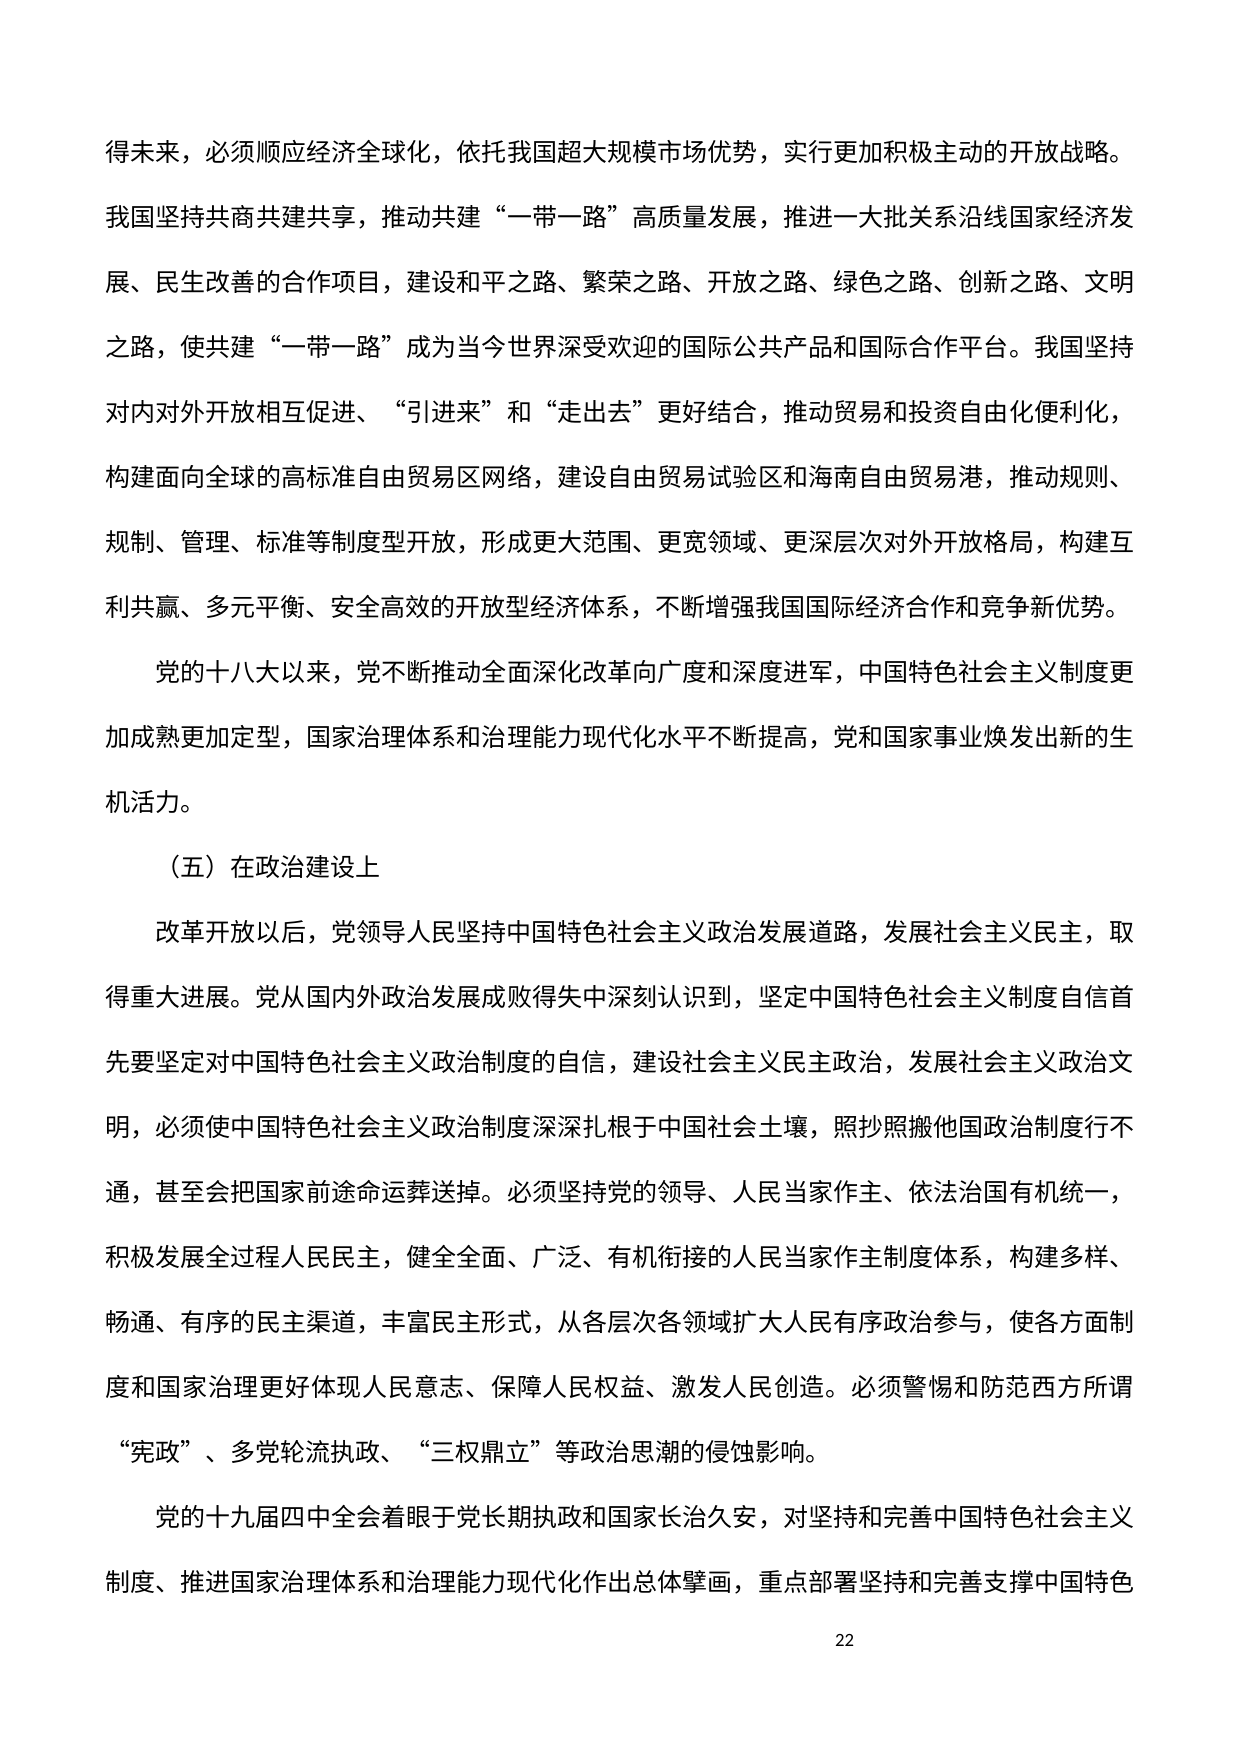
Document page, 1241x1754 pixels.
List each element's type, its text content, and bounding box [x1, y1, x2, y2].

text 党的十八大以来，党不断推动全面深化改革向广度和深度进军，中国特色社会主义制度更加成熟更加定型，国家治理体系和治理能力现代化水平不断提高，党和国家事业焕发出新的生机活力。 [105, 638, 1135, 833]
text 改革开放以后，党领导人民坚持中国特色社会主义政治发展道路，发展社会主义民主，取得重大进展。党从国内外政治发展成败得失中深刻认识到，坚定中国特色社会主义制度自信首先要坚定对中国特色社会主义政治制度的自信，建设社会主义民主政治，发展社会主义政治文明，必须使中国特色社会主义政治制度深深扎根于中国社会土壤，照抄照搬他国政治制度行不通，甚至会把国家前途命运葬送掉。必须坚持党的领导、人民当家作主、依法治国有机统一，积极发展全过程人民民主，健全全面、广泛、有机衔接的人民当家作主制度体系，构建多样、畅通、有序的民主渠道，丰富民主形式，从各层次各领域扩大人民有序政治参与，使各方面制度和国家治理更好体现人民意志、保障人民权益、激发人民创造。必须警惕和防范西方所谓“宪政”、多党轮流执政、“三权鼎立”等政治思潮的侵蚀影响。 [105, 898, 1135, 1483]
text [105, 118, 1135, 638]
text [105, 1483, 1135, 1613]
text （五）在政治建设上 [105, 833, 1135, 898]
